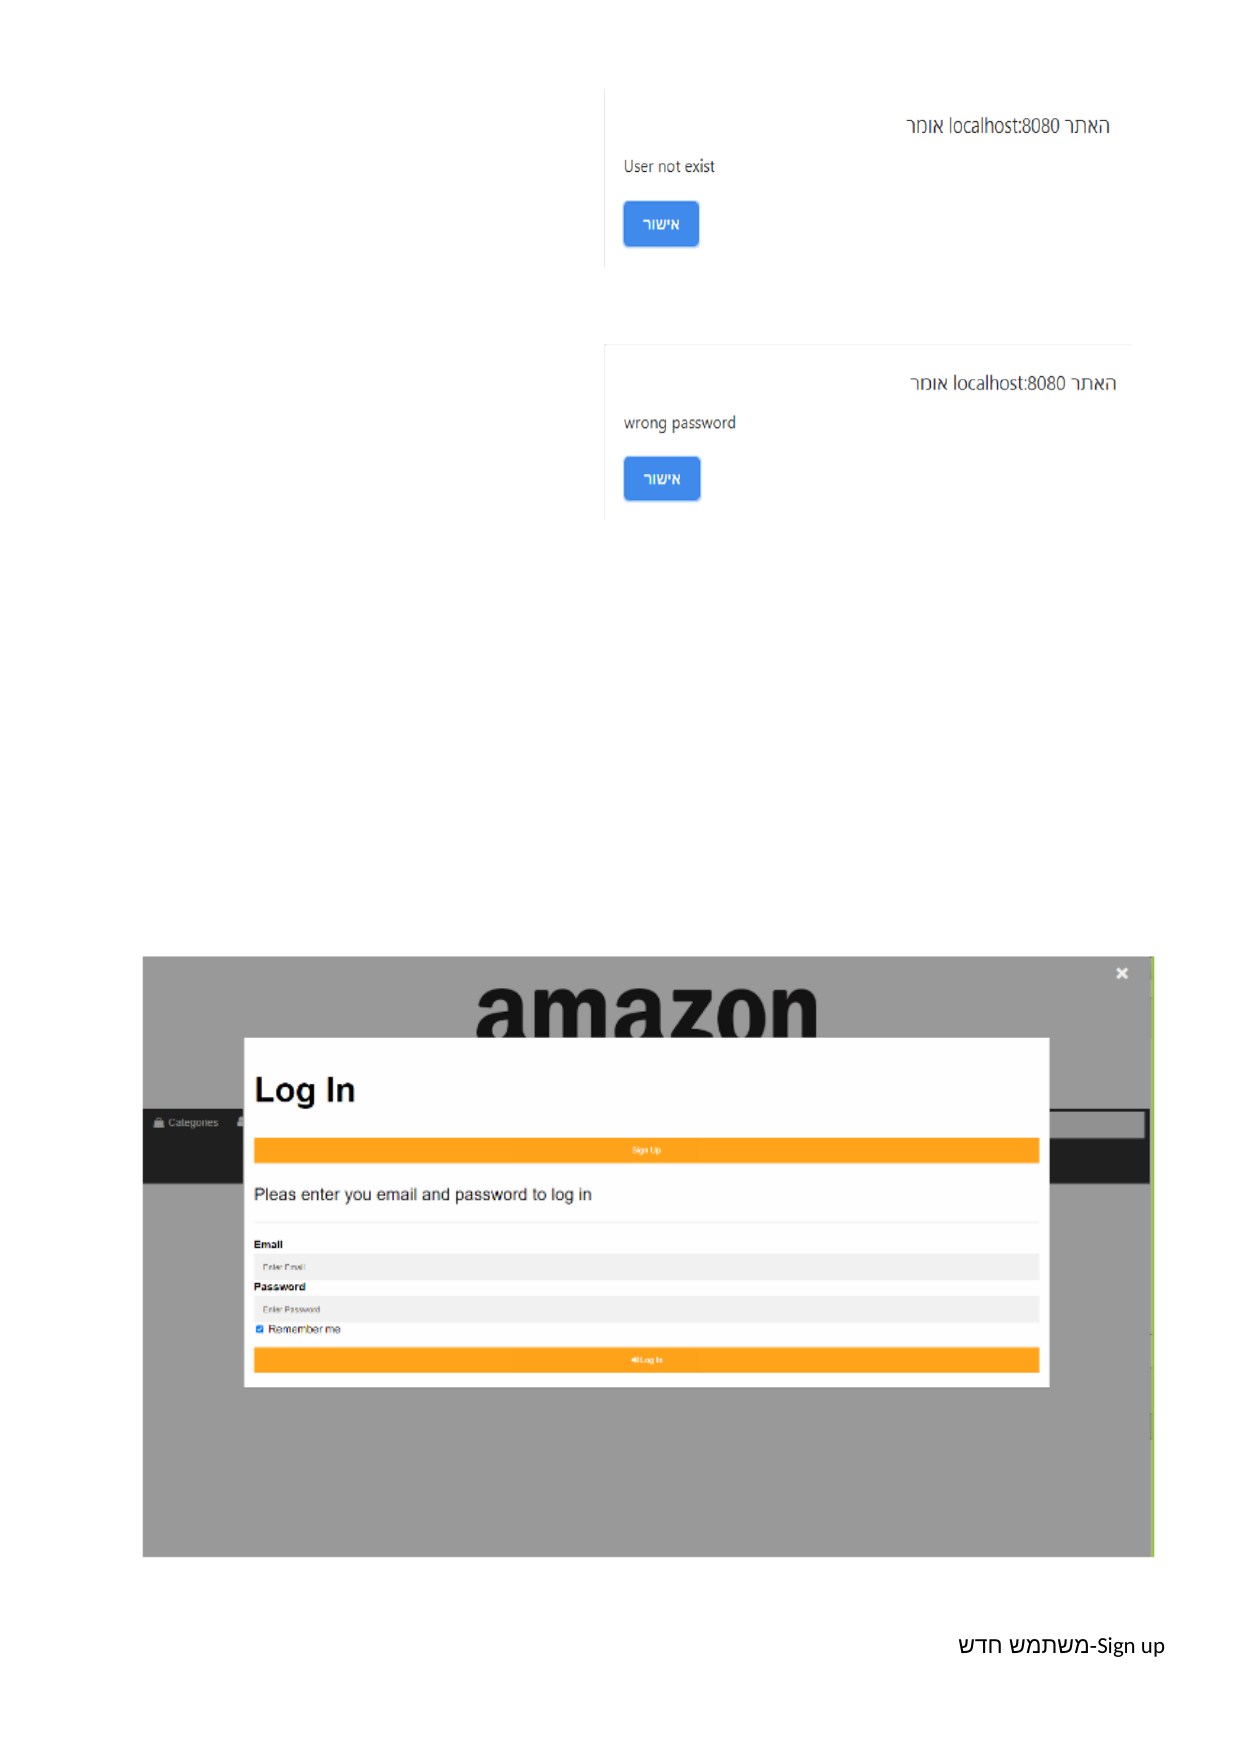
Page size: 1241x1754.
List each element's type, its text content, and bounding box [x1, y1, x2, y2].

picture [604, 75, 1126, 267]
picture [604, 344, 1133, 520]
picture [130, 948, 1166, 1566]
text Sign up-משתמש חדש [75, 1632, 1165, 1659]
